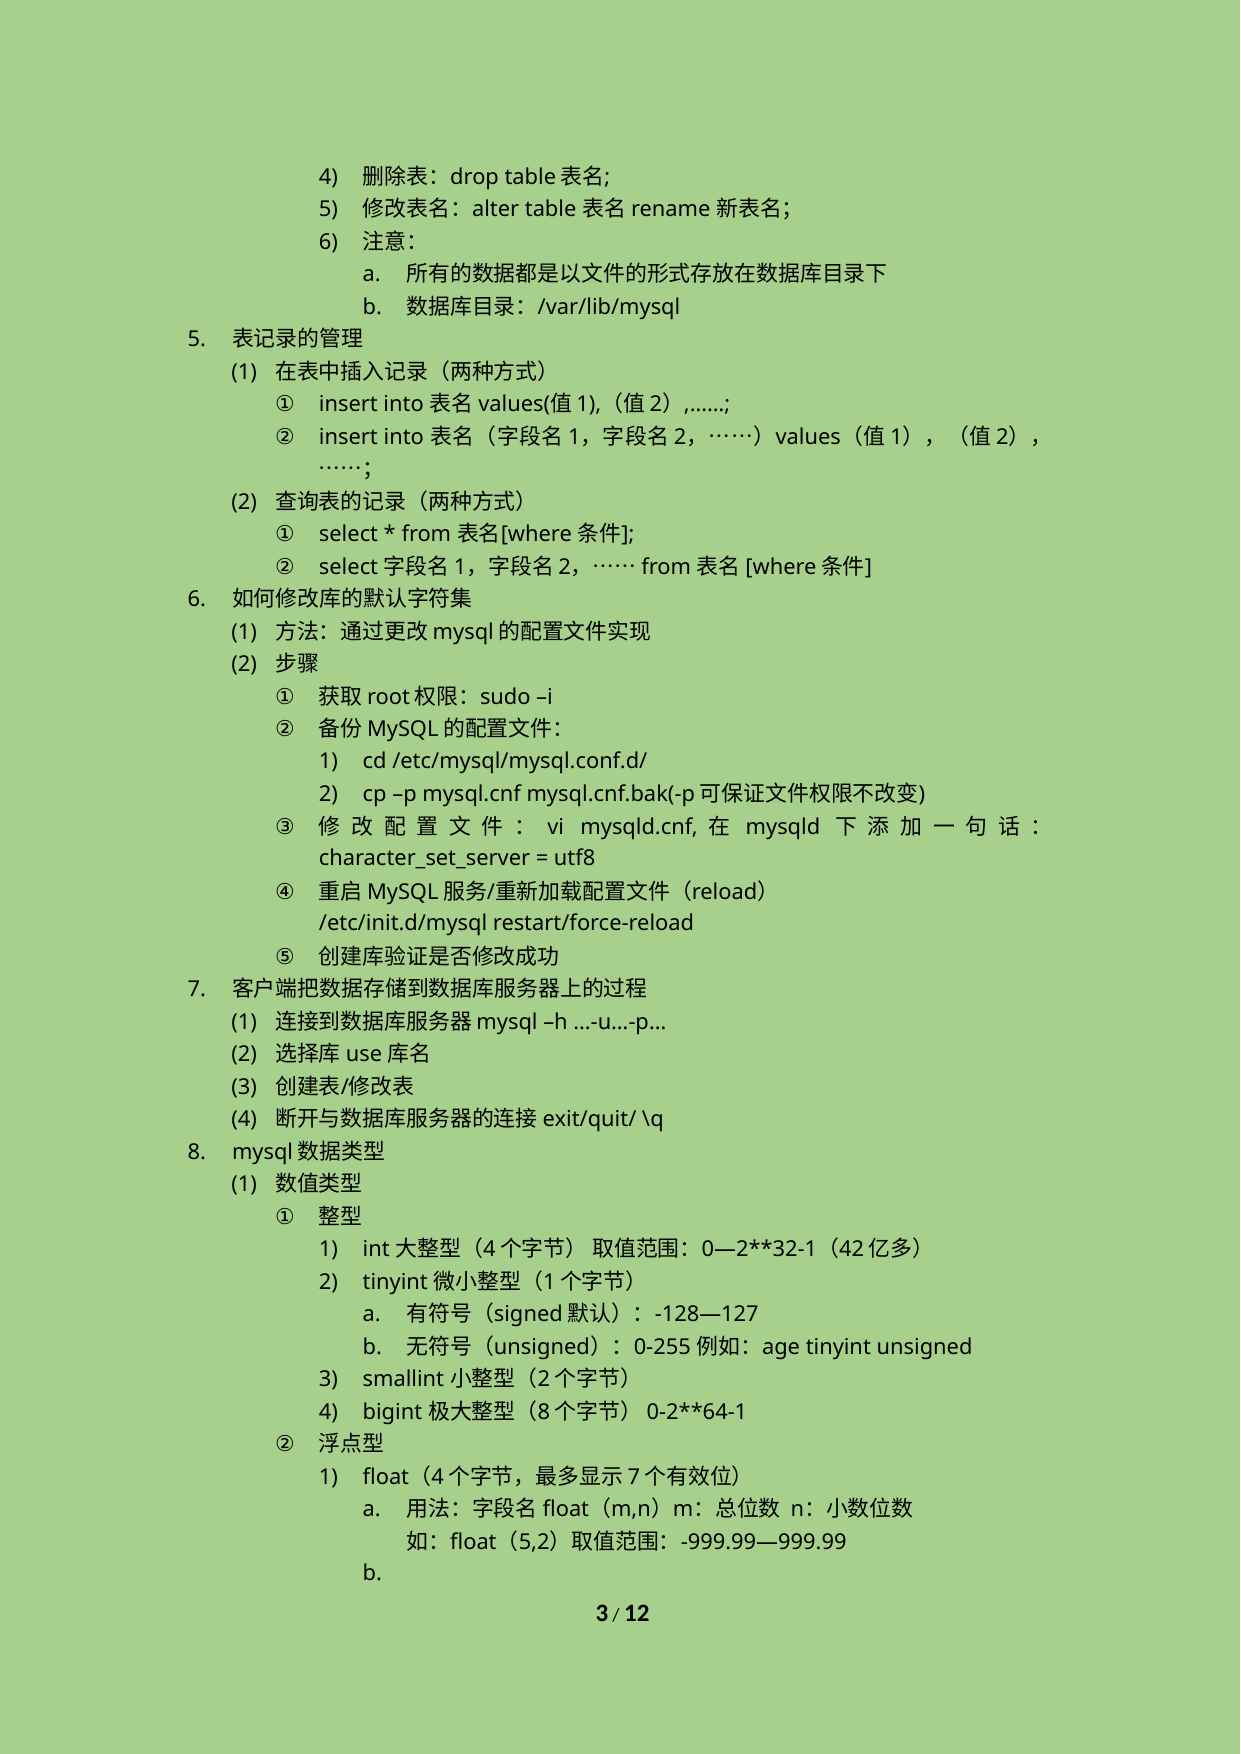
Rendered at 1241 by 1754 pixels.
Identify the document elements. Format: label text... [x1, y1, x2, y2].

list select * from 表名[where 条件]; [275, 516, 1053, 548]
list float（4个字节，最多显示7个有效位） [319, 1458, 1053, 1491]
list 数值类型 [231, 1166, 1053, 1198]
list smallint 小整型（2个字节） [319, 1361, 1053, 1393]
list 备份MySQL的配置文件： [275, 711, 1053, 743]
list 创建库验证是否修改成功 [275, 938, 1053, 971]
list 有符号（signed默认）：-128—127 [362, 1296, 1053, 1328]
list select 字段名1，字段名2，…… from 表名 [where条件] [275, 548, 1053, 581]
list mysql数据类型 [187, 1133, 1053, 1166]
list 无符号（unsigned）：0-255 例如：age tinyint unsigned [362, 1328, 1053, 1361]
list 方法：通过更改mysql的配置文件实现 [231, 613, 1053, 646]
list /etc/init.d/mysql restart/force-reload [319, 906, 1053, 938]
list 修改表名：alter table 表名 rename 新表名； [319, 191, 1053, 223]
list 断开与数据库服务器的连接 exit/quit/ \q [231, 1101, 1053, 1133]
list 表记录的管理 [187, 321, 1053, 353]
list 重启MySQL服务/重新加载配置文件（reload） [275, 873, 1053, 906]
list 如：float（5,2）取值范围：-999.99—999.99 [406, 1523, 1053, 1556]
list cd /etc/mysql/mysql.conf.d/ [319, 743, 1053, 776]
list cp –p mysql.cnf mysql.cnf.bak(-p可保证文件权限不改变) [319, 776, 1053, 808]
list 步骤 [231, 646, 1053, 678]
list 连接到数据库服务器mysql –h …-u…-p… [231, 1003, 1053, 1036]
list 选择库 use 库名 [231, 1036, 1053, 1068]
list insert into 表名 values(值1),（值2）,……; [275, 386, 1053, 418]
list tinyint 微小整型（1个字节） [319, 1263, 1053, 1296]
list 创建表/修改表 [231, 1068, 1053, 1101]
list 如何修改库的默认字符集 [187, 581, 1053, 613]
list 客户端把数据存储到数据库服务器上的过程 [187, 971, 1053, 1003]
list 删除表：drop table表名; [319, 158, 1053, 191]
list 整型 [275, 1198, 1053, 1231]
list 修改配置文件：vi mysqld.cnf,在mysqld下添加一句话：character_set_server = utf8 [275, 808, 1053, 873]
list 浮点型 [275, 1426, 1053, 1458]
list 所有的数据都是以文件的形式存放在数据库目录下 [362, 256, 1053, 288]
list 数据库目录：/var/lib/mysql [362, 288, 1053, 321]
list int 大整型（4个字节） 取值范围：0—2**32-1（42亿多） [319, 1231, 1053, 1263]
list 用法：字段名 float（m,n）m：总位数 n：小数位数 [362, 1491, 1053, 1523]
list insert into 表名（字段名1，字段名2，……）values（值1），（值2），……； [275, 418, 1053, 483]
list 查询表的记录（两种方式） [231, 483, 1053, 516]
list bigint 极大整型（8个字节） 0-2**64-1 [319, 1393, 1053, 1426]
list 获取root权限：sudo –i [275, 678, 1053, 711]
list 注意： [319, 223, 1053, 256]
list 在表中插入记录（两种方式） [231, 353, 1053, 386]
